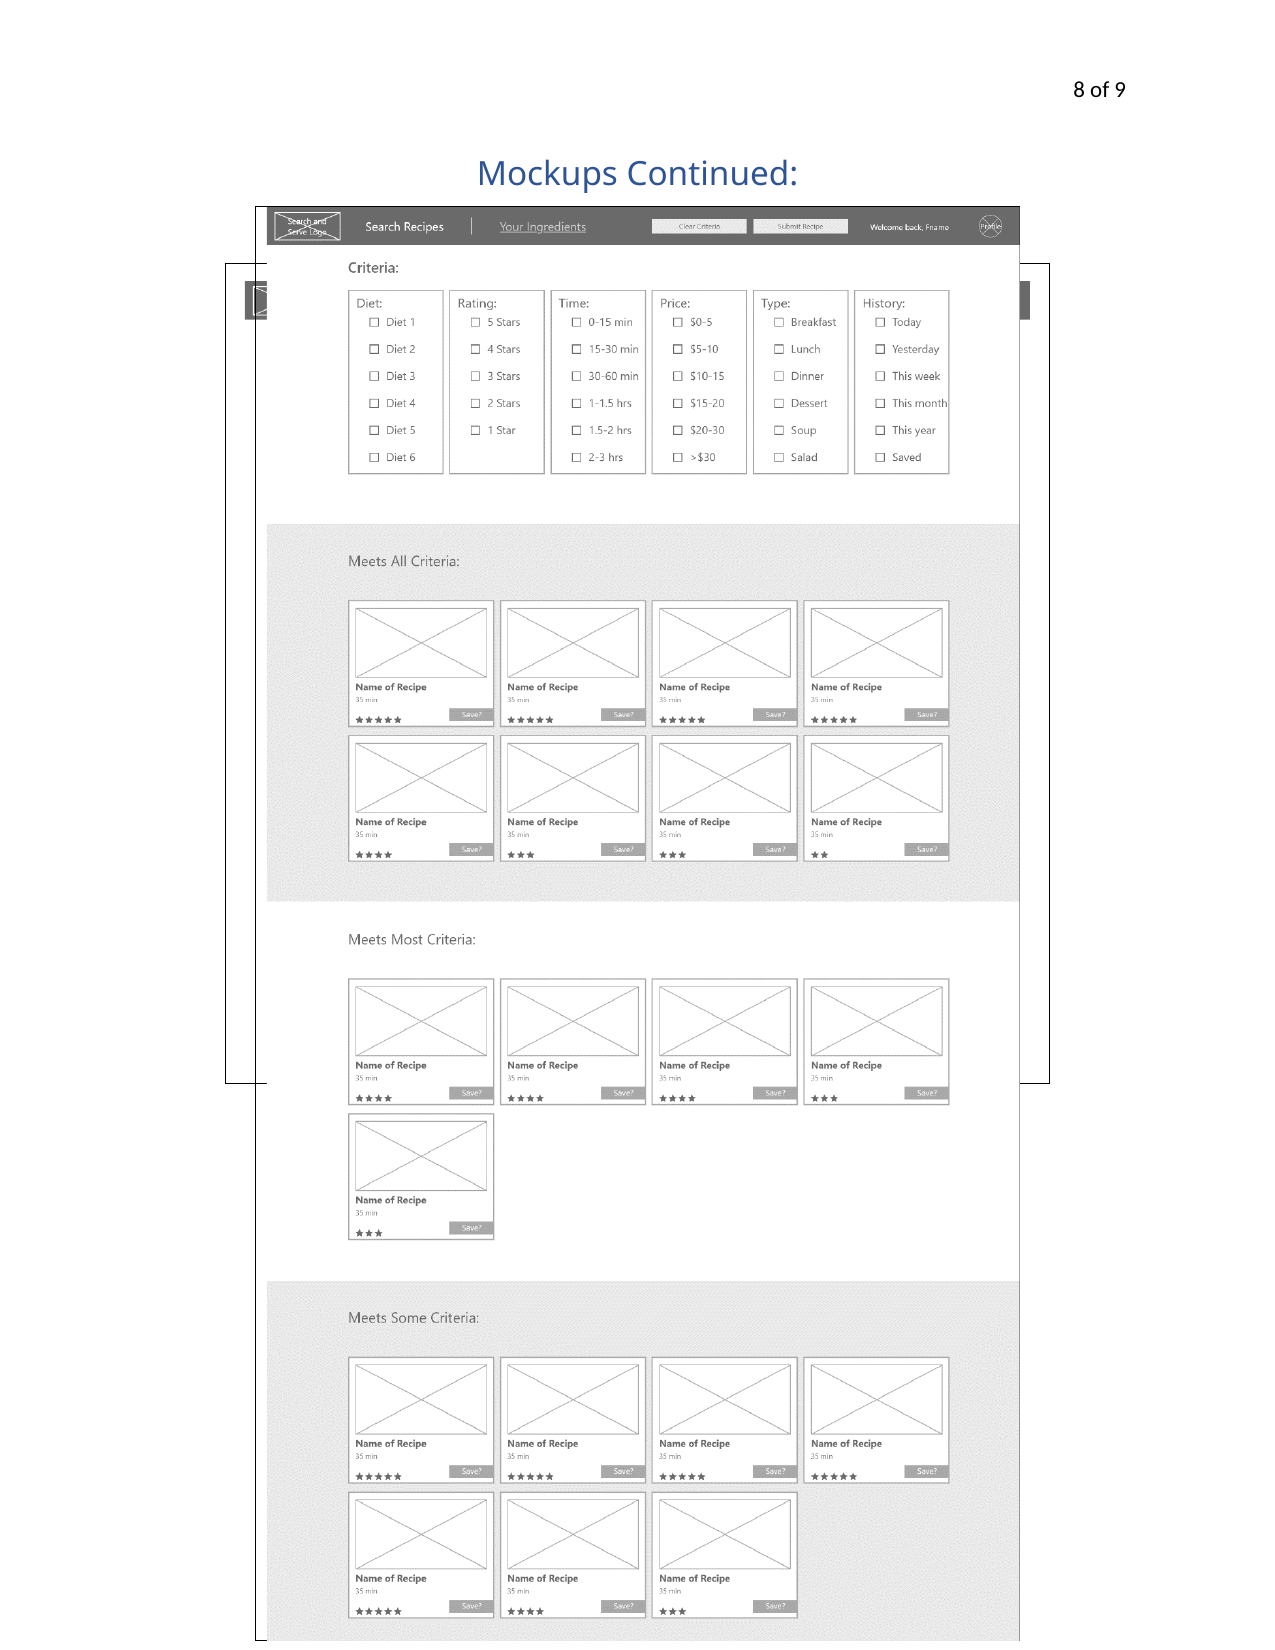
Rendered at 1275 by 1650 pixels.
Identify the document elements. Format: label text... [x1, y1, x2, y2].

text Mockups Continued: [150, 150, 1125, 195]
table_header [1020, 264, 1049, 1083]
table_header [256, 207, 266, 1640]
table_header [226, 264, 255, 1083]
picture [244, 281, 255, 1077]
picture [266, 207, 1030, 1641]
